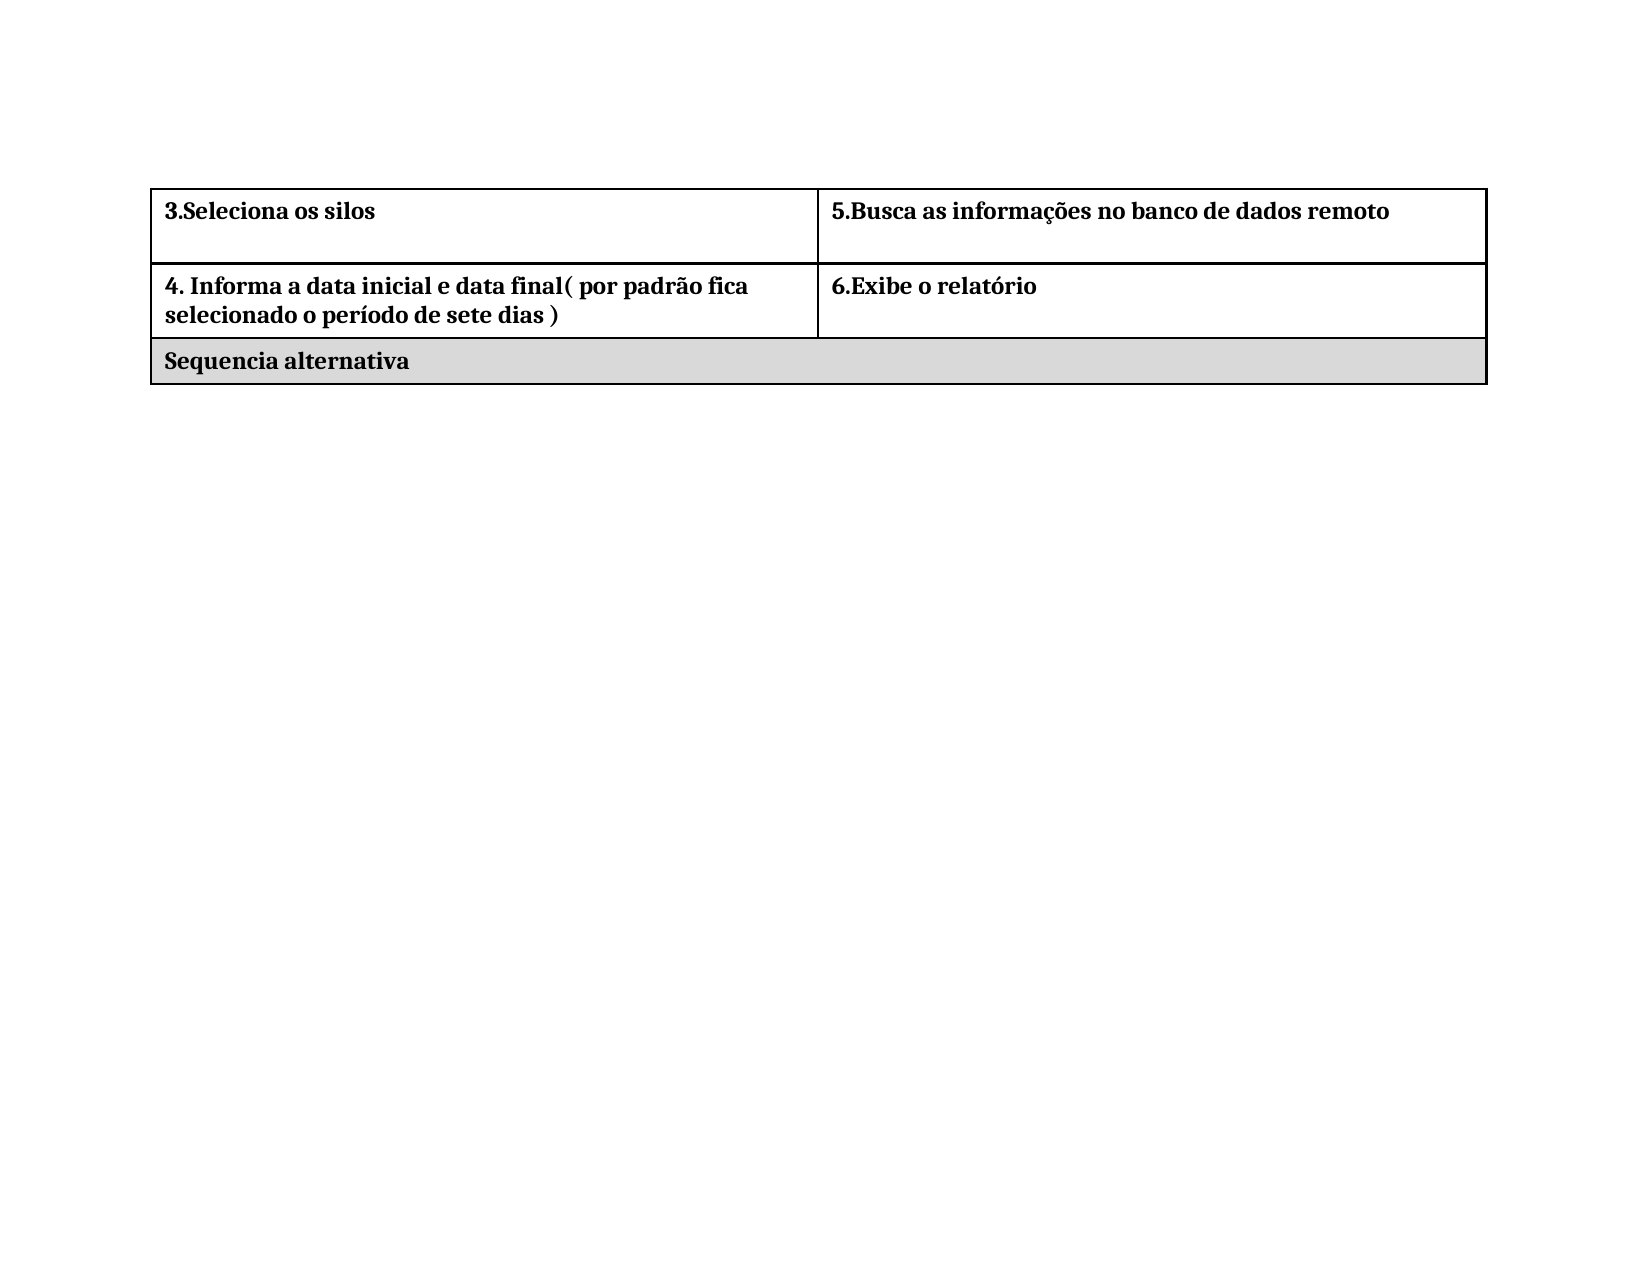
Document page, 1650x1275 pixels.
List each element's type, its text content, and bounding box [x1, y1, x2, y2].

table_cell 3.Seleciona os silos [152, 190, 817, 262]
table_cell Sequencia alternativa [152, 339, 1485, 383]
table_cell 5.Busca as informações no banco de dados remoto [819, 190, 1485, 262]
table_cell 4. Informa a data inicial e data final( por padrão fica selecionado o período de sete dias ) [152, 265, 817, 337]
table_cell 6.Exibe o relatório [819, 265, 1485, 337]
